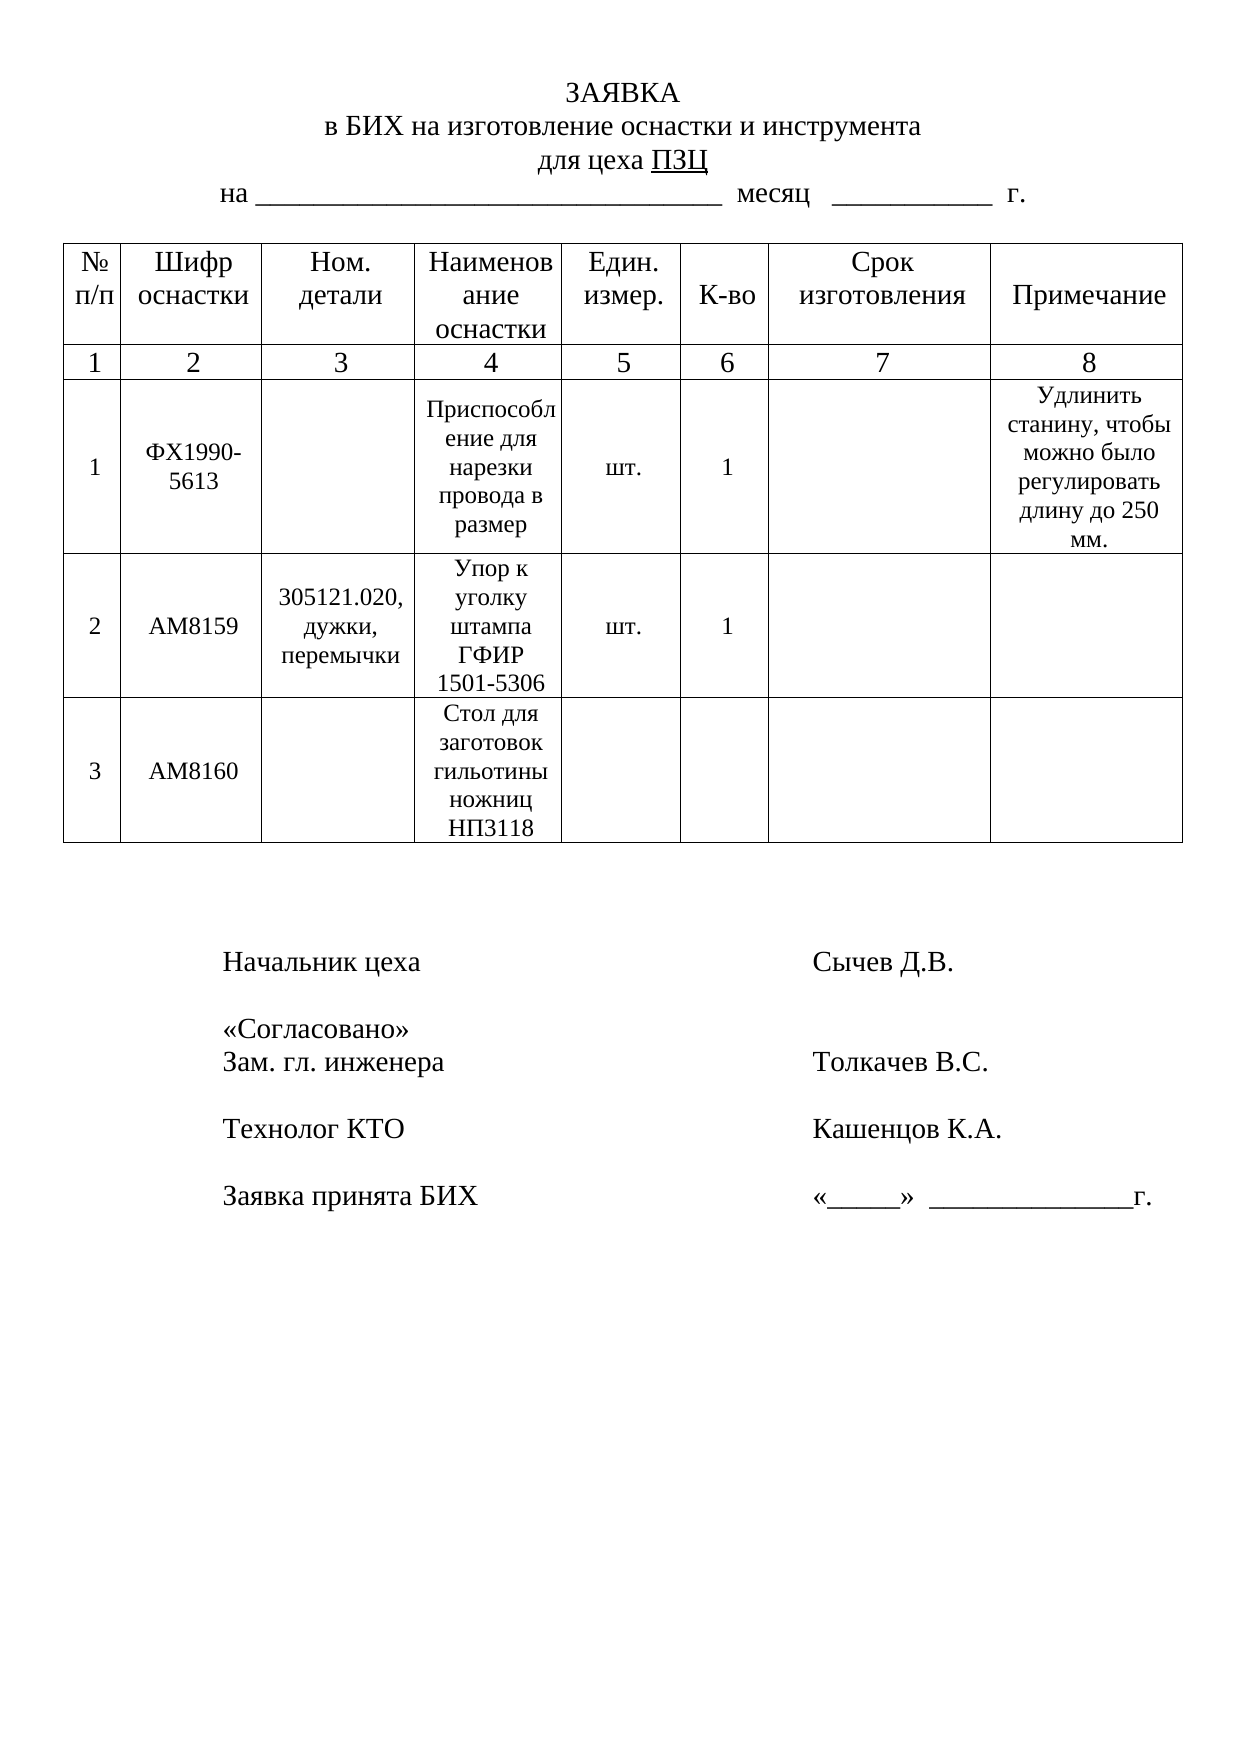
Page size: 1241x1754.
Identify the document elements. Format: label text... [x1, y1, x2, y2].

table_cell [262, 698, 414, 842]
table_cell 8 [991, 345, 1182, 379]
text в БИХ на изготовление оснастки и инструмента [75, 108, 1171, 142]
table_header Един. измер. [562, 244, 680, 344]
table_cell [769, 380, 990, 552]
text Начальник цеха Сычев Д.В. [149, 944, 1171, 977]
text «Согласовано» [149, 1011, 1171, 1044]
table_cell 1 [681, 380, 768, 552]
table_cell 1 [64, 345, 120, 379]
table_header Срок изготовления [769, 244, 990, 344]
table_cell 1 [64, 380, 120, 552]
table_cell 7 [769, 345, 990, 379]
text Технолог КТО Кашенцов К.А. [149, 1111, 1171, 1145]
table_cell шт. [562, 554, 680, 697]
text на ________________________________ месяц ___________ г. [75, 176, 1171, 209]
table_cell 6 [681, 345, 768, 379]
table_cell Упор к уголку штампа ГФИР 1501-5306 [415, 554, 561, 697]
table_header Ном. детали [262, 244, 414, 344]
text для цеха ПЗЦ [75, 142, 1171, 176]
table_cell [769, 554, 990, 697]
text Зам. гл. инженера Толкачев В.С. [149, 1044, 1171, 1078]
table_cell 4 [415, 345, 561, 379]
table_header Примечание [991, 244, 1182, 344]
table_cell [262, 380, 414, 552]
table_cell Стол для заготовок гильотины ножниц НП3118 [415, 698, 561, 842]
table_cell [562, 698, 680, 842]
table_cell [991, 554, 1182, 697]
table_header Наименование оснастки [415, 244, 561, 344]
text ЗАЯВКА [75, 75, 1171, 108]
table_cell 2 [121, 345, 261, 379]
table_cell [681, 698, 768, 842]
table_cell Приспособление для нарезки провода в размер [415, 380, 561, 552]
table_cell 305121.020, дужки, перемычки [262, 554, 414, 697]
table_cell [991, 698, 1182, 842]
table_header Шифр оснастки [121, 244, 261, 344]
table_header № п/п [64, 244, 120, 344]
table_cell АМ8160 [121, 698, 261, 842]
table_cell [769, 698, 990, 842]
table_cell 5 [562, 345, 680, 379]
table_cell 1 [681, 554, 768, 697]
table_cell 3 [262, 345, 414, 379]
table_cell Удлинить станину, чтобы можно было регулировать длину до 250 мм. [991, 380, 1182, 552]
table_cell шт. [562, 380, 680, 552]
table_cell 3 [64, 698, 120, 842]
table_cell 2 [64, 554, 120, 697]
text Заявка принята БИХ «_____» ______________г. [149, 1178, 1171, 1212]
table_header К-во [681, 244, 768, 344]
table_cell АМ8159 [121, 554, 261, 697]
table_cell ФХ1990-5613 [121, 380, 261, 552]
